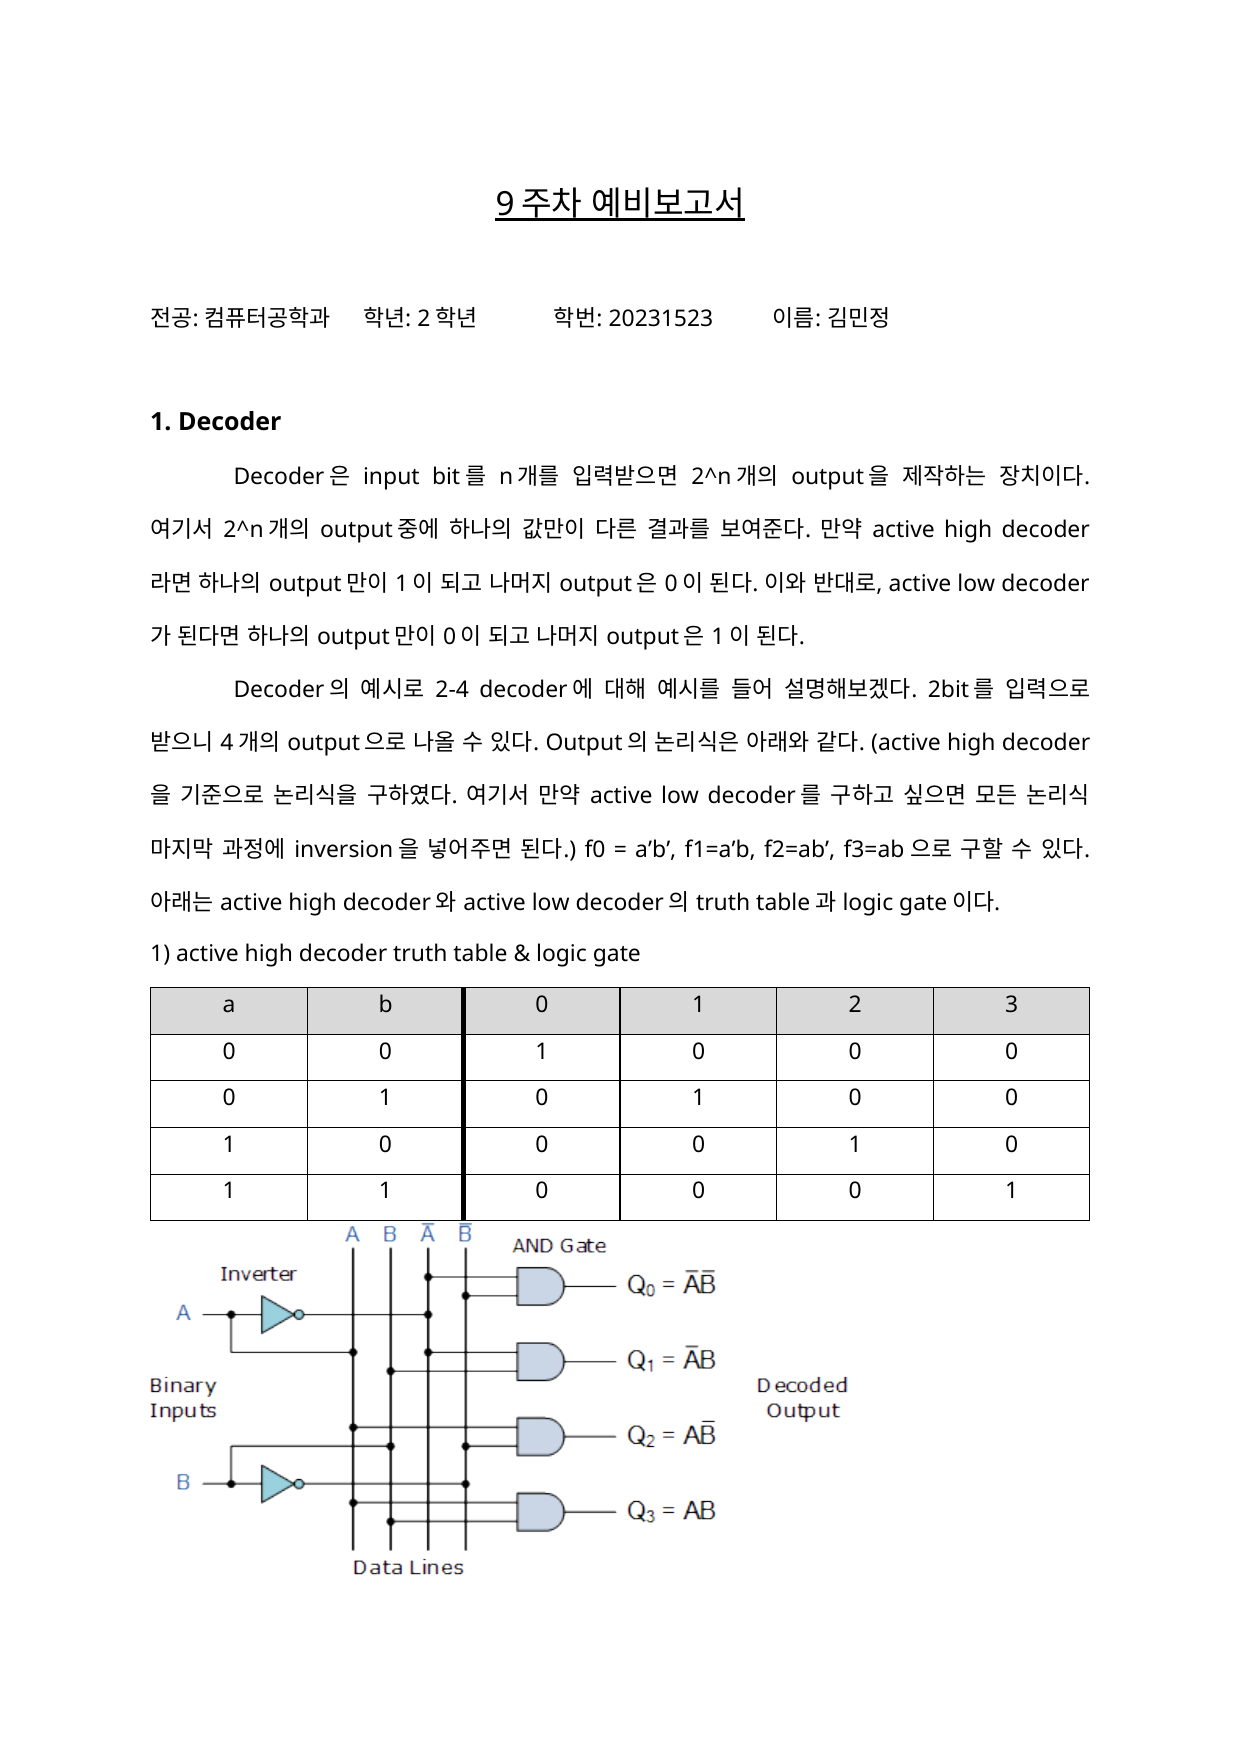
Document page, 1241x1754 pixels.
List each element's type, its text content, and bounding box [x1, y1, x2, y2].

table_cell 0 [621, 1035, 776, 1080]
table_header b [308, 988, 461, 1034]
text 전공: 컴퓨터공학과 학년: 2학년 학번: 20231523 이름: 김민정 [150, 300, 1090, 333]
table_cell 0 [934, 1081, 1089, 1127]
table_header 1 [621, 988, 776, 1034]
table_cell 0 [466, 1128, 619, 1173]
table_cell 0 [621, 1128, 776, 1173]
table_cell 0 [934, 1128, 1089, 1173]
table_header a [151, 988, 307, 1034]
text 9주차 예비보고서 [150, 177, 1090, 226]
table_cell 1 [777, 1128, 933, 1173]
table_header 3 [934, 988, 1089, 1034]
table_cell 0 [308, 1035, 461, 1080]
text Decoder은 input bit를 n개를 입력받으면 2^n개의 output을 제작하는 장치이다. 여기서 2^n개의 output중에 하나의 값만이 다른 결과를 보여준다. 만약 active high decoder라면 하나의 output만이 1이 되고 나머지 output은 0이 된다. 이와 반대로, active low decoder가 된다면 하나의 output만이 0이 되고 나머지 output은 1이 된다. [150, 458, 1090, 651]
table_cell 0 [777, 1081, 933, 1127]
table_header 0 [466, 988, 619, 1034]
table_cell 0 [934, 1035, 1089, 1080]
text Decoder의 예시로 2-4 decoder에 대해 예시를 들어 설명해보겠다. 2bit를 입력으로 받으니 4개의 output으로 나올 수 있다. Output의 논리식은 아래와 같다. (active high decoder을 기준으로 논리식을 구하였다. 여기서 만약 active low decoder를 구하고 싶으면 모든 논리식 마지막 과정에 inversion을 넣어주면 된다.) f0 = a’b’, f1=a’b, f2=ab’, f3=ab으로 구할 수 있다. 아래는 active high decoder와 active low decoder의 truth table과 logic gate이다. [150, 671, 1090, 917]
table_cell 1 [308, 1081, 461, 1127]
table_cell 0 [621, 1175, 776, 1220]
table_cell 0 [777, 1175, 933, 1220]
table_header 2 [777, 988, 933, 1034]
table_cell 1 [151, 1175, 307, 1220]
table_cell 0 [466, 1175, 619, 1220]
text 1. Decoder [150, 403, 1090, 437]
table_cell 0 [777, 1035, 933, 1080]
table_cell 0 [466, 1081, 619, 1127]
table_cell 0 [308, 1128, 461, 1173]
picture [150, 1221, 848, 1581]
text 1) active high decoder truth table & logic gate [150, 937, 1090, 968]
table_cell 0 [151, 1081, 307, 1127]
table_cell 1 [151, 1128, 307, 1173]
table_cell 1 [621, 1081, 776, 1127]
table_cell 1 [466, 1035, 619, 1080]
table_cell 1 [308, 1175, 461, 1220]
table_cell 1 [934, 1175, 1089, 1220]
table_cell 0 [151, 1035, 307, 1080]
